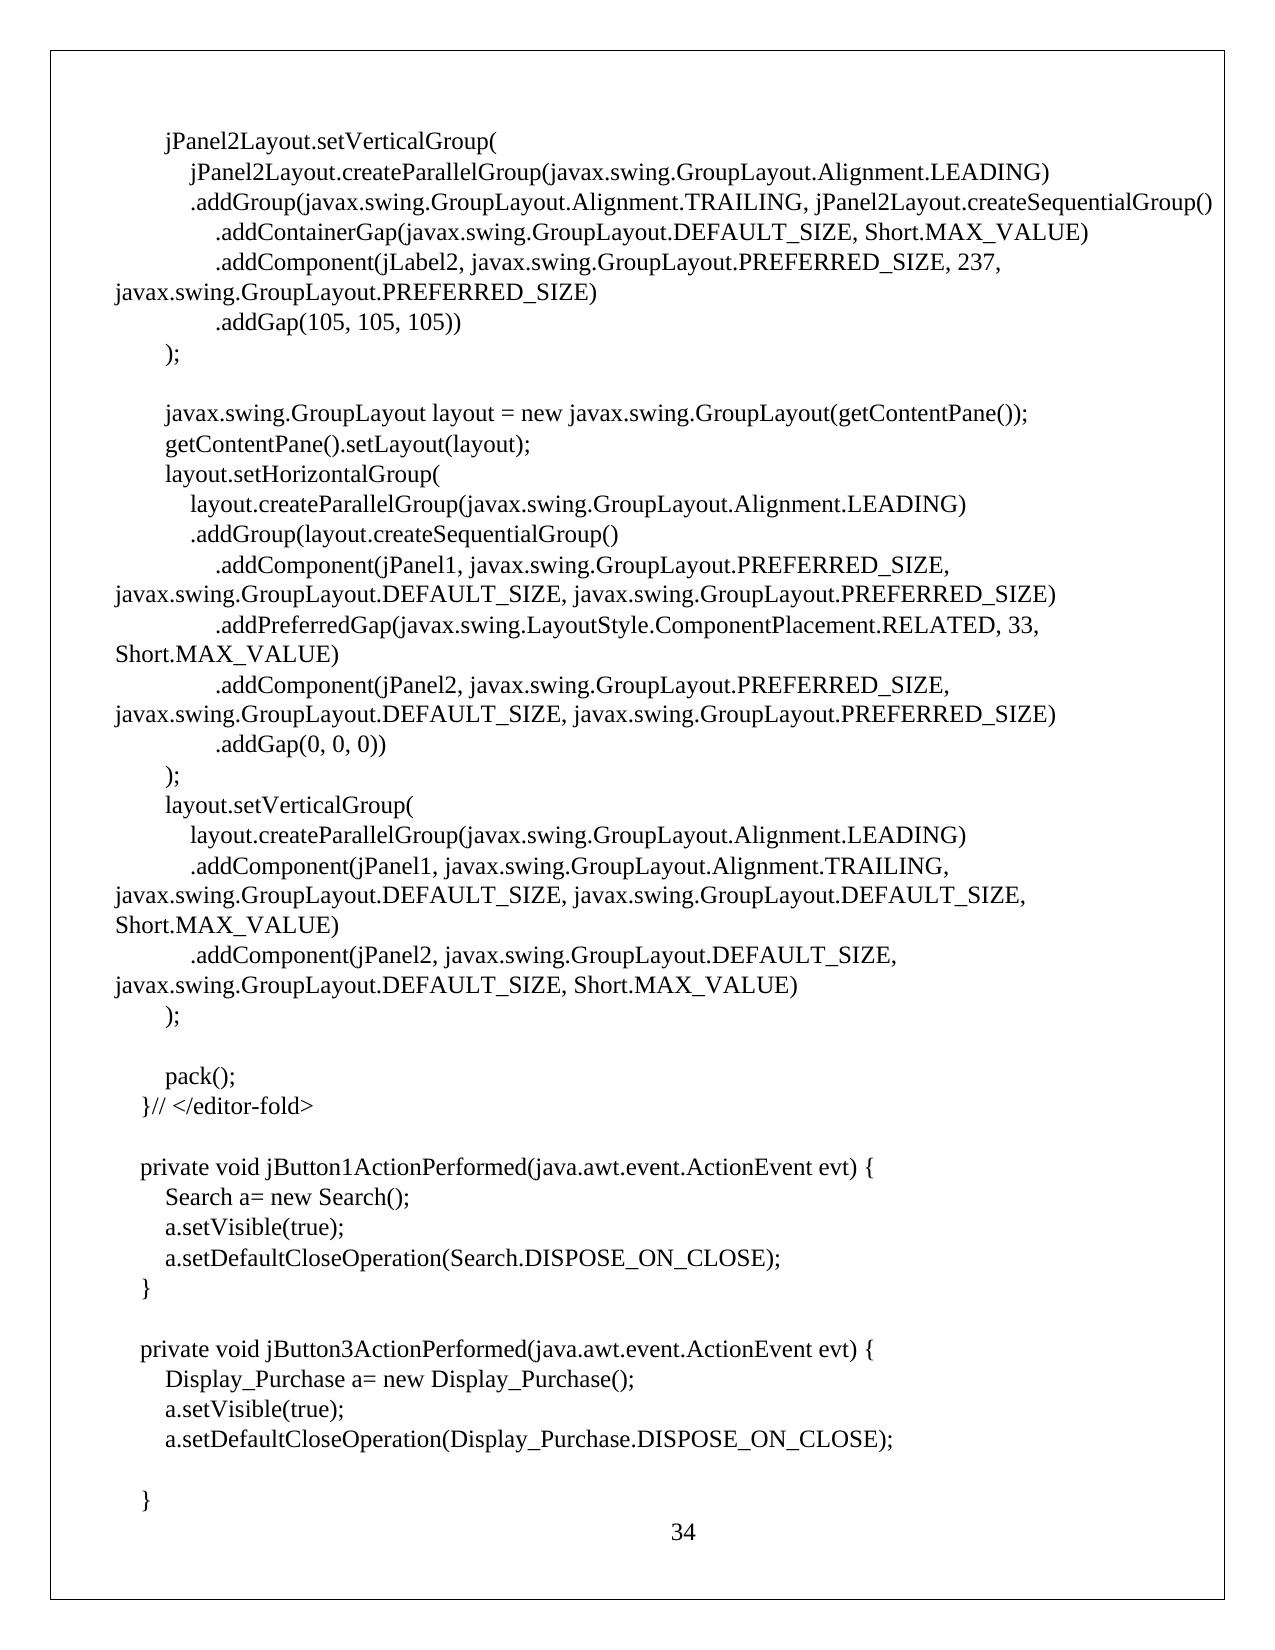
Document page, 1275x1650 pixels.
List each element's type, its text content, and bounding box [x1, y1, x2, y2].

text .addGap(105, 105, 105)) [115, 307, 1216, 336]
text private void jButton1ActionPerformed(java.awt.event.ActionEvent evt) { [115, 1152, 1216, 1181]
text ); [115, 1000, 1216, 1029]
text layout.setVerticalGroup( [115, 790, 1216, 819]
text .addGap(0, 0, 0)) [115, 729, 1216, 758]
text .addGroup(layout.createSequentialGroup() [115, 519, 1216, 548]
text a.setVisible(true); [115, 1394, 1216, 1423]
text } [115, 1485, 1216, 1514]
text a.setDefaultCloseOperation(Search.DISPOSE_ON_CLOSE); [115, 1243, 1216, 1271]
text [115, 157, 1216, 185]
text a.setDefaultCloseOperation(Display_Purchase.DISPOSE_ON_CLOSE); [115, 1424, 1216, 1453]
text getContentPane().setLayout(layout); [115, 429, 1216, 457]
text .addComponent(jPanel2, javax.swing.GroupLayout.PREFERRED_SIZE, javax.swing.GroupLayout.DEFAULT_SIZE, javax.swing.GroupLayout.PREFERRED_SIZE) [115, 670, 1216, 728]
text ); [115, 338, 1216, 366]
text layout.createParallelGroup(javax.swing.GroupLayout.Alignment.LEADING) [115, 489, 1216, 518]
text javax.swing.GroupLayout layout = new javax.swing.GroupLayout(getContentPane()); [115, 398, 1216, 427]
text layout.setHorizontalGroup( [115, 459, 1216, 488]
text .addPreferredGap(javax.swing.LayoutStyle.ComponentPlacement.RELATED, 33, Short.MAX_VALUE) [115, 610, 1216, 668]
text ); [115, 760, 1216, 789]
text .addComponent(jPanel1, javax.swing.GroupLayout.PREFERRED_SIZE, javax.swing.GroupLayout.DEFAULT_SIZE, javax.swing.GroupLayout.PREFERRED_SIZE) [115, 550, 1216, 608]
text Search a= new Search(); [115, 1182, 1216, 1211]
text Display_Purchase a= new Display_Purchase(); [115, 1364, 1216, 1393]
text jPanel2Layout.setVerticalGroup( [115, 126, 1216, 155]
text .addComponent(jLabel2, javax.swing.GroupLayout.PREFERRED_SIZE, 237, javax.swing.GroupLayout.PREFERRED_SIZE) [115, 247, 1216, 306]
text .addContainerGap(javax.swing.GroupLayout.DEFAULT_SIZE, Short.MAX_VALUE) [115, 217, 1216, 246]
text .addComponent(jPanel2, javax.swing.GroupLayout.DEFAULT_SIZE, javax.swing.GroupLayout.DEFAULT_SIZE, Short.MAX_VALUE) [115, 940, 1216, 999]
text .addGroup(javax.swing.GroupLayout.Alignment.TRAILING, jPanel2Layout.createSequentialGroup() [115, 187, 1216, 216]
text .addComponent(jPanel1, javax.swing.GroupLayout.Alignment.TRAILING, javax.swing.GroupLayout.DEFAULT_SIZE, javax.swing.GroupLayout.DEFAULT_SIZE, Short.MAX_VALUE) [115, 851, 1216, 939]
text layout.createParallelGroup(javax.swing.GroupLayout.Alignment.LEADING) [115, 821, 1216, 849]
text pack(); [115, 1061, 1216, 1089]
text }// </editor-fold> [115, 1091, 1216, 1120]
text a.setVisible(true); [115, 1212, 1216, 1241]
text private void jButton3ActionPerformed(java.awt.event.ActionEvent evt) { [115, 1334, 1216, 1362]
text } [115, 1273, 1216, 1302]
